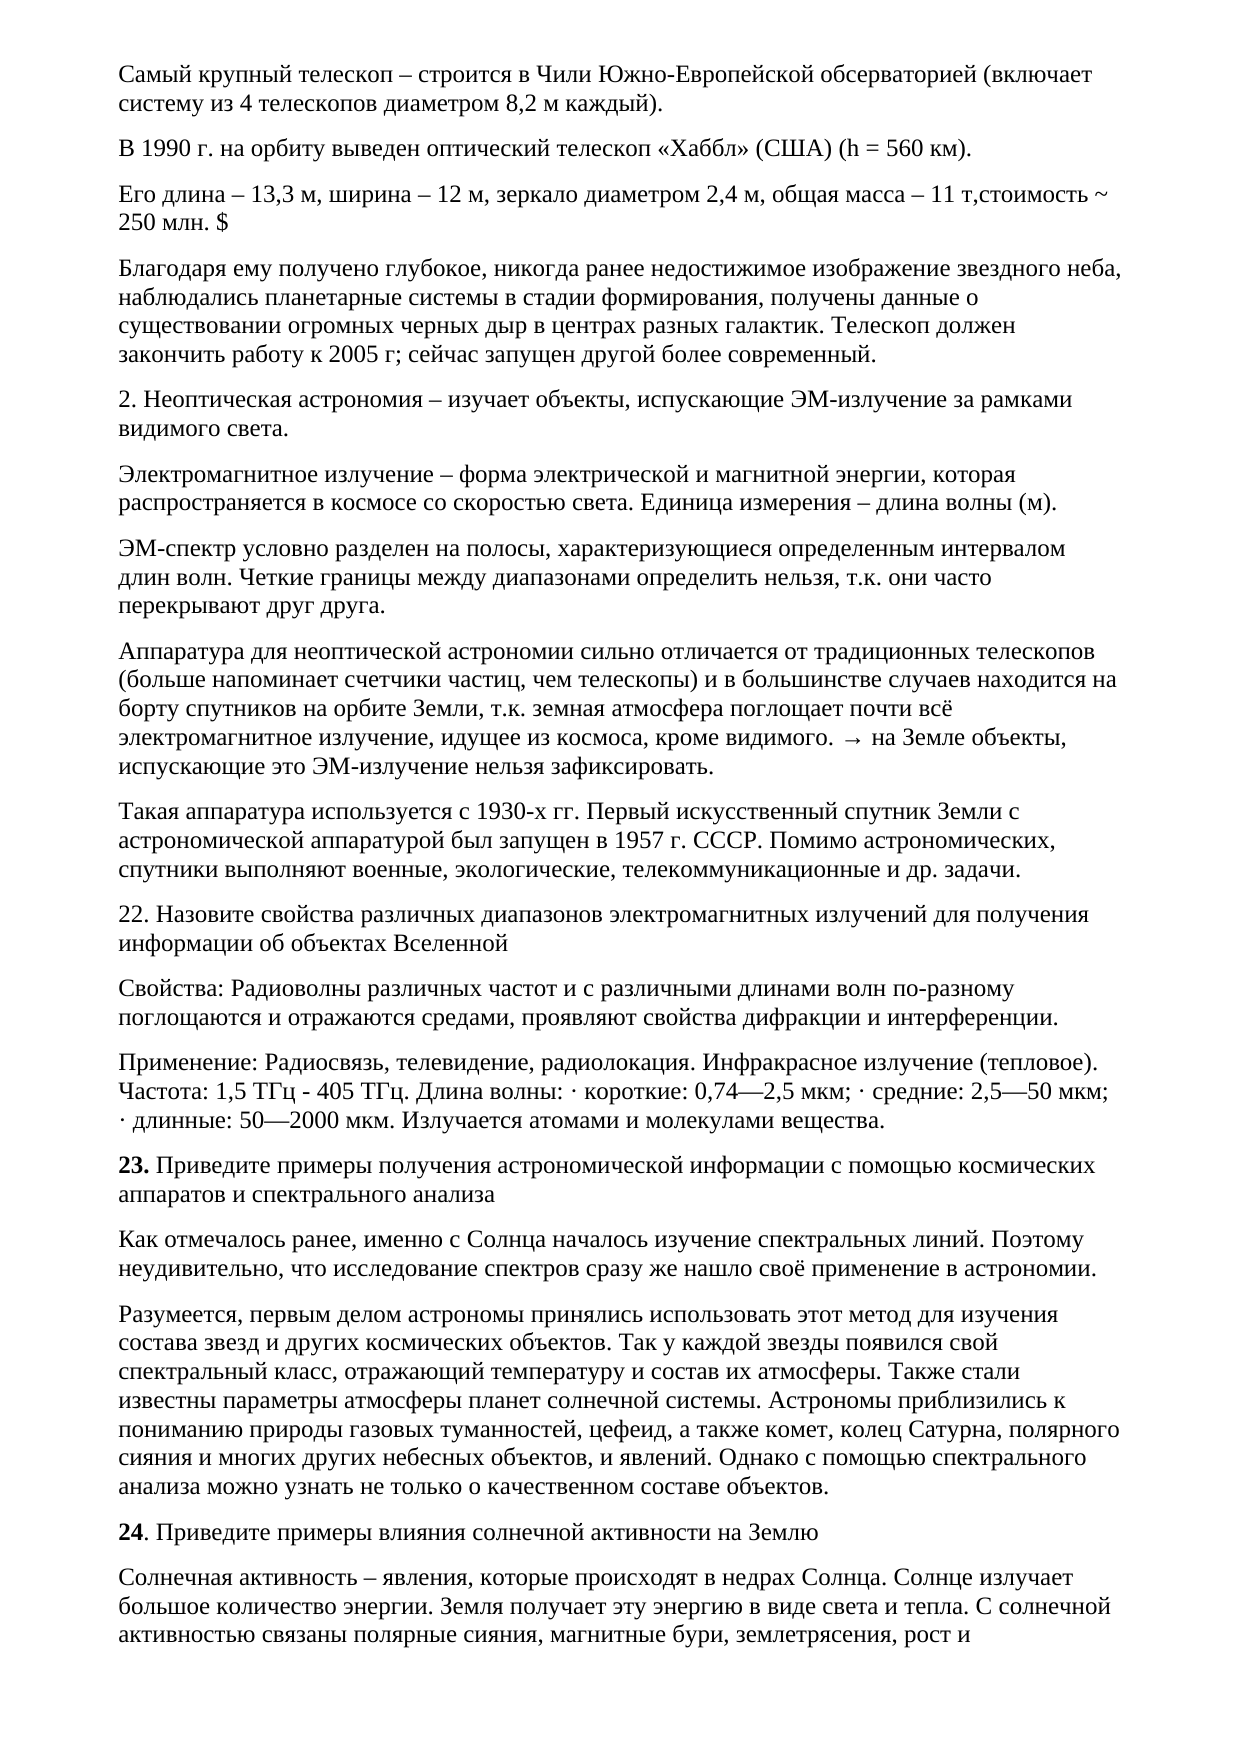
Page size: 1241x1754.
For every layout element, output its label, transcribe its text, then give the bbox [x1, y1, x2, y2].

text 23. Приведите примеры получения астрономической информации с помощью космических аппаратов и спектрального анализа [118, 1150, 1122, 1208]
text Применение: Радиосвязь, телевидение, радиолокация. Инфракрасное излучение (тепловое). Частота: 1,5 ТГц - 405 ТГц. Длина волны: · короткие: 0,74—2,5 мкм; · средние: 2,5—50 мкм; · длинные: 50—2000 мкм. Излучается атомами и молекулами вещества. [118, 1047, 1122, 1134]
text Такая аппаратура используется с 1930-х гг. Первый искусственный спутник Земли с астрономической аппаратурой был запущен в 1957 г. СССР. Помимо астрономических, спутники выполняют военные, экологические, телекоммуникационные и др. задачи. [118, 796, 1122, 882]
text Самый крупный телескоп – строится в Чили Южно-Европейской обсерваторией (включает систему из 4 телескопов диаметром 8,2 м каждый). [118, 59, 1122, 117]
text 2. Неоптическая астрономия – изучает объекты, испускающие ЭМ-излучение за рамками видимого света. [118, 384, 1122, 442]
text Электромагнитное излучение – форма электрической и магнитной энергии, которая распространяется в космосе со скоростью света. Единица измерения – длина волны (м). [118, 459, 1122, 516]
text Его длина – 13,3 м, ширина – 12 м, зеркало диаметром 2,4 м, общая масса – 11 т,стоимость ~ 250 млн. $ [118, 179, 1122, 236]
text ЭМ-спектр условно разделен на полосы, характеризующиеся определенным интервалом длин волн. Четкие границы между диапазонами определить нельзя, т.к. они часто перекрывают друг друга. [118, 533, 1122, 619]
text 22. Назовите свойства различных диапазонов электромагнитных излучений для получения информации об объектах Вселенной [118, 899, 1122, 957]
text Свойства: Радиоволны различных частот и с различными длинами волн по-разному поглощаются и отражаются средами, проявляют свойства дифракции и интерференции. [118, 973, 1122, 1031]
text Как отмечалось ранее, именно с Солнца началось изучение спектральных линий. Поэтому неудивительно, что исследование спектров сразу же нашло своё применение в астрономии. [118, 1224, 1122, 1282]
text Разумеется, первым делом астрономы принялись использовать этот метод для изучения состава звезд и других космических объектов. Так у каждой звезды появился свой спектральный класс, отражающий температуру и состав их атмосферы. Также стали известны параметры атмосферы планет солнечной системы. Астрономы приблизились к пониманию природы газовых туманностей, цефеид, а также комет, колец Сатурна, полярного сияния и многих других небесных объектов, и явлений. Однако с помощью спектрального анализа можно узнать не только о качественном составе объектов. [118, 1299, 1122, 1500]
text Благодаря ему получено глубокое, никогда ранее недостижимое изображение звездного неба, наблюдались планетарные системы в стадии формирования, получены данные о существовании огромных черных дыр в центрах разных галактик. Телескоп должен закончить работу к 2005 г; сейчас запущен другой более современный. [118, 253, 1122, 368]
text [118, 1562, 1122, 1648]
text 24. Приведите примеры влияния солнечной активности на Землю [118, 1517, 1122, 1545]
text Аппаратура для неоптической астрономии сильно отличается от традиционных телескопов (больше напоминает счетчики частиц, чем телескопы) и в большинстве случаев находится на борту спутников на орбите Земли, т.к. земная атмосфера поглощает почти всё электромагнитное излучение, идущее из космоса, кроме видимого. → на Земле объекты, испускающие это ЭМ-излучение нельзя зафиксировать. [118, 636, 1122, 779]
text В 1990 г. на орбиту выведен оптический телескоп «Хаббл» (США) (h = 560 км). [118, 133, 1122, 162]
